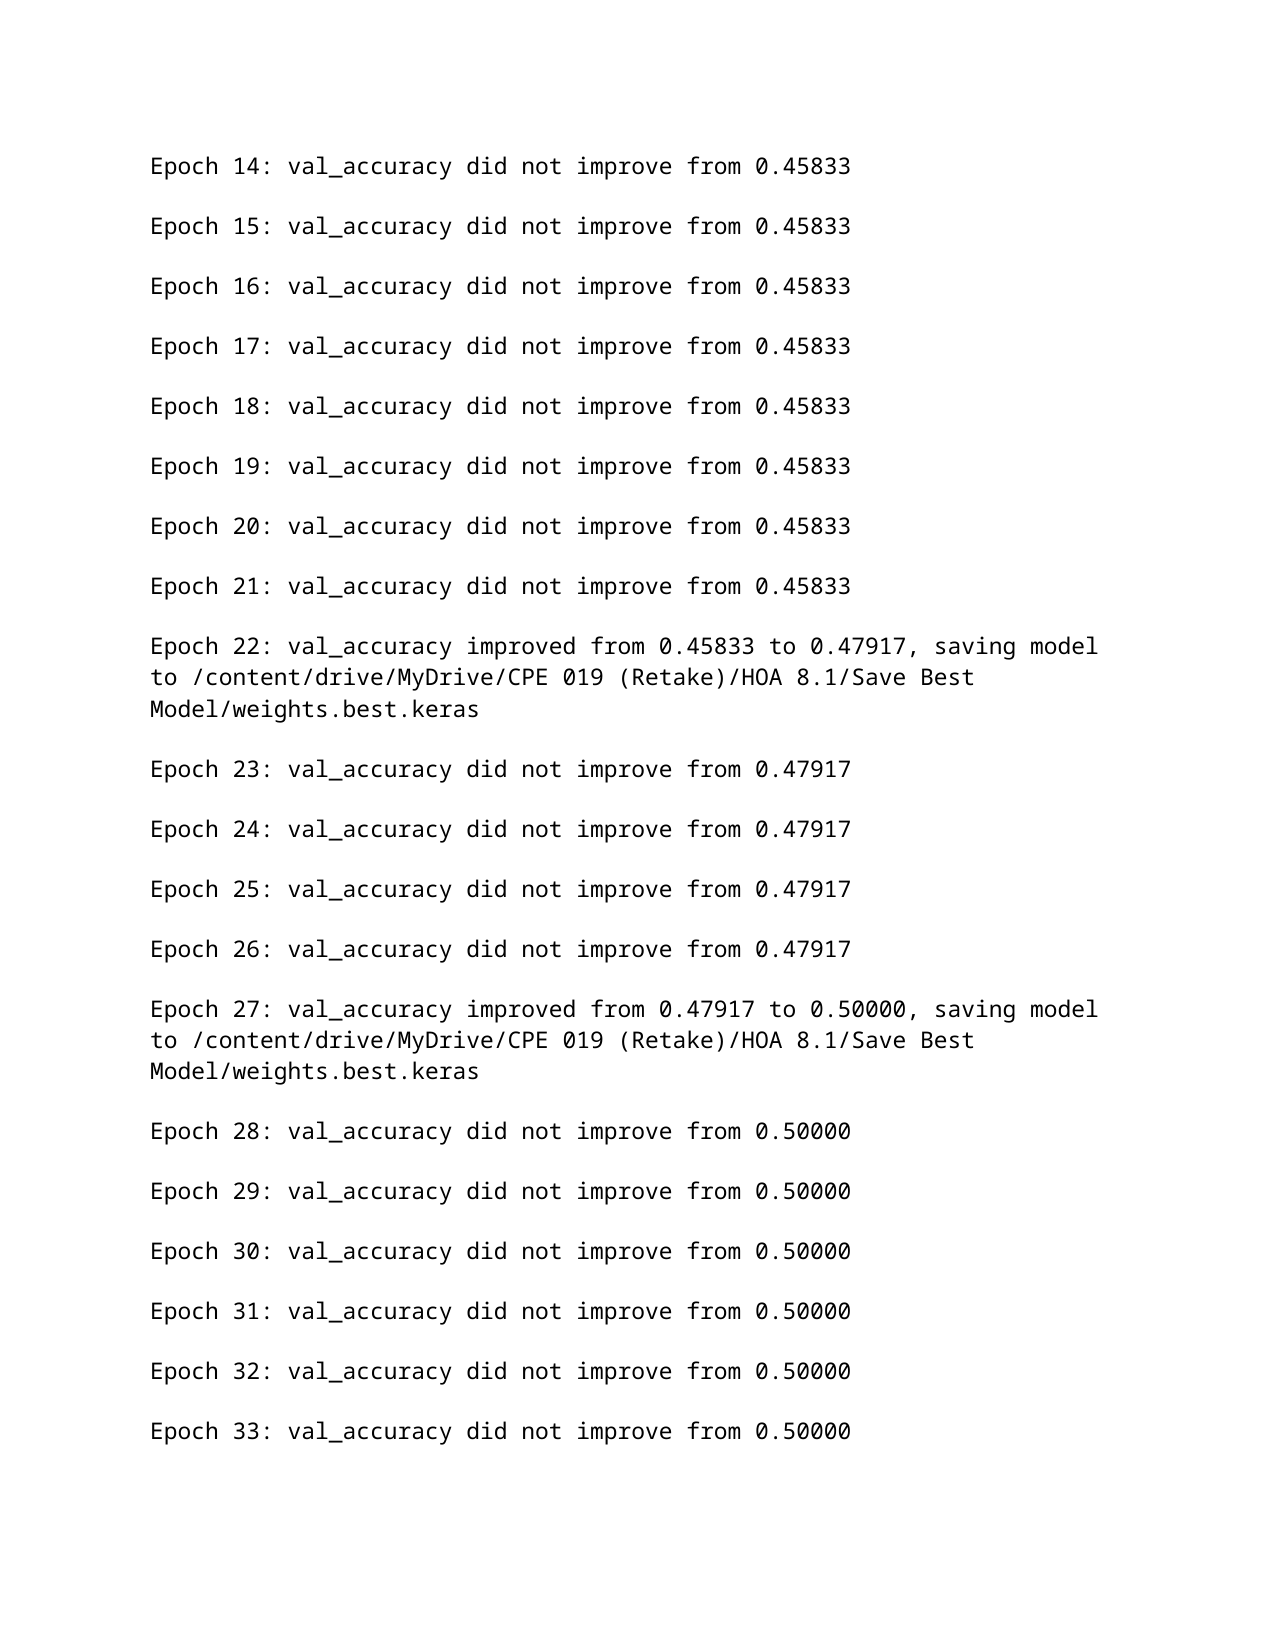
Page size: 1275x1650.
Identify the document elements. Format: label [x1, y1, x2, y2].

text [150, 150, 1125, 1475]
